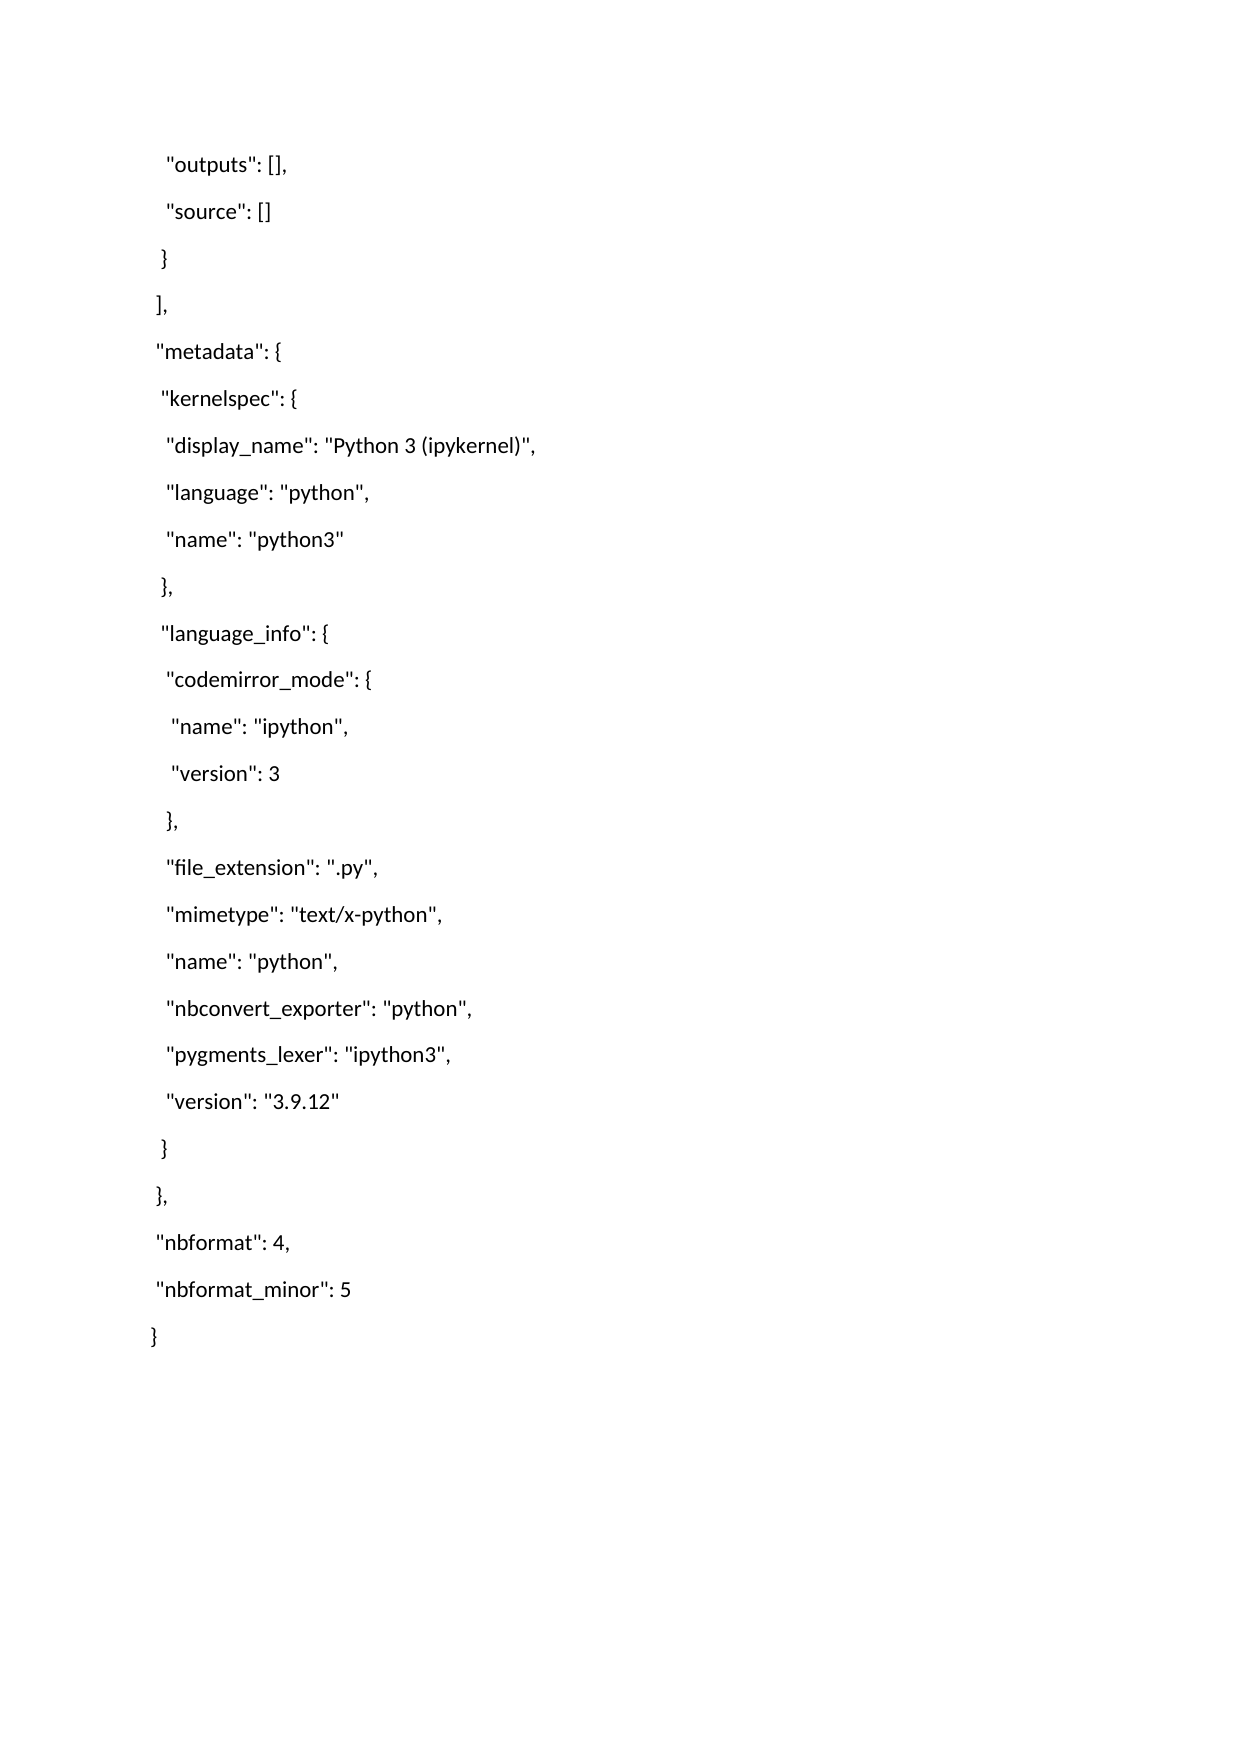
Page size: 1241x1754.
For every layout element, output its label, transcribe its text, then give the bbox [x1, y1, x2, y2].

text } [150, 1134, 1090, 1162]
text "pygments_lexer": "ipython3", [150, 1041, 1090, 1069]
text "version": "3.9.12" [150, 1087, 1090, 1116]
text "name": "ipython", [150, 712, 1090, 741]
text "outputs": [], [150, 150, 1090, 178]
text "source": [] [150, 197, 1090, 225]
text "metadata": { [150, 337, 1090, 366]
text "codemirror_mode": { [150, 666, 1090, 694]
text "language": "python", [150, 478, 1090, 506]
text "display_name": "Python 3 (ipykernel)", [150, 431, 1090, 459]
text }, [150, 806, 1090, 834]
text "mimetype": "text/x-python", [150, 900, 1090, 928]
text "file_extension": ".py", [150, 853, 1090, 881]
text } [150, 1322, 1090, 1350]
text "nbformat": 4, [150, 1228, 1090, 1256]
text "name": "python3" [150, 525, 1090, 553]
text "nbconvert_exporter": "python", [150, 994, 1090, 1022]
text "name": "python", [150, 947, 1090, 975]
text } [150, 244, 1090, 272]
text "nbformat_minor": 5 [150, 1275, 1090, 1303]
text "kernelspec": { [150, 384, 1090, 412]
text }, [150, 572, 1090, 600]
text "version": 3 [150, 759, 1090, 787]
text }, [150, 1181, 1090, 1209]
text ], [150, 291, 1090, 319]
text "language_info": { [150, 619, 1090, 647]
